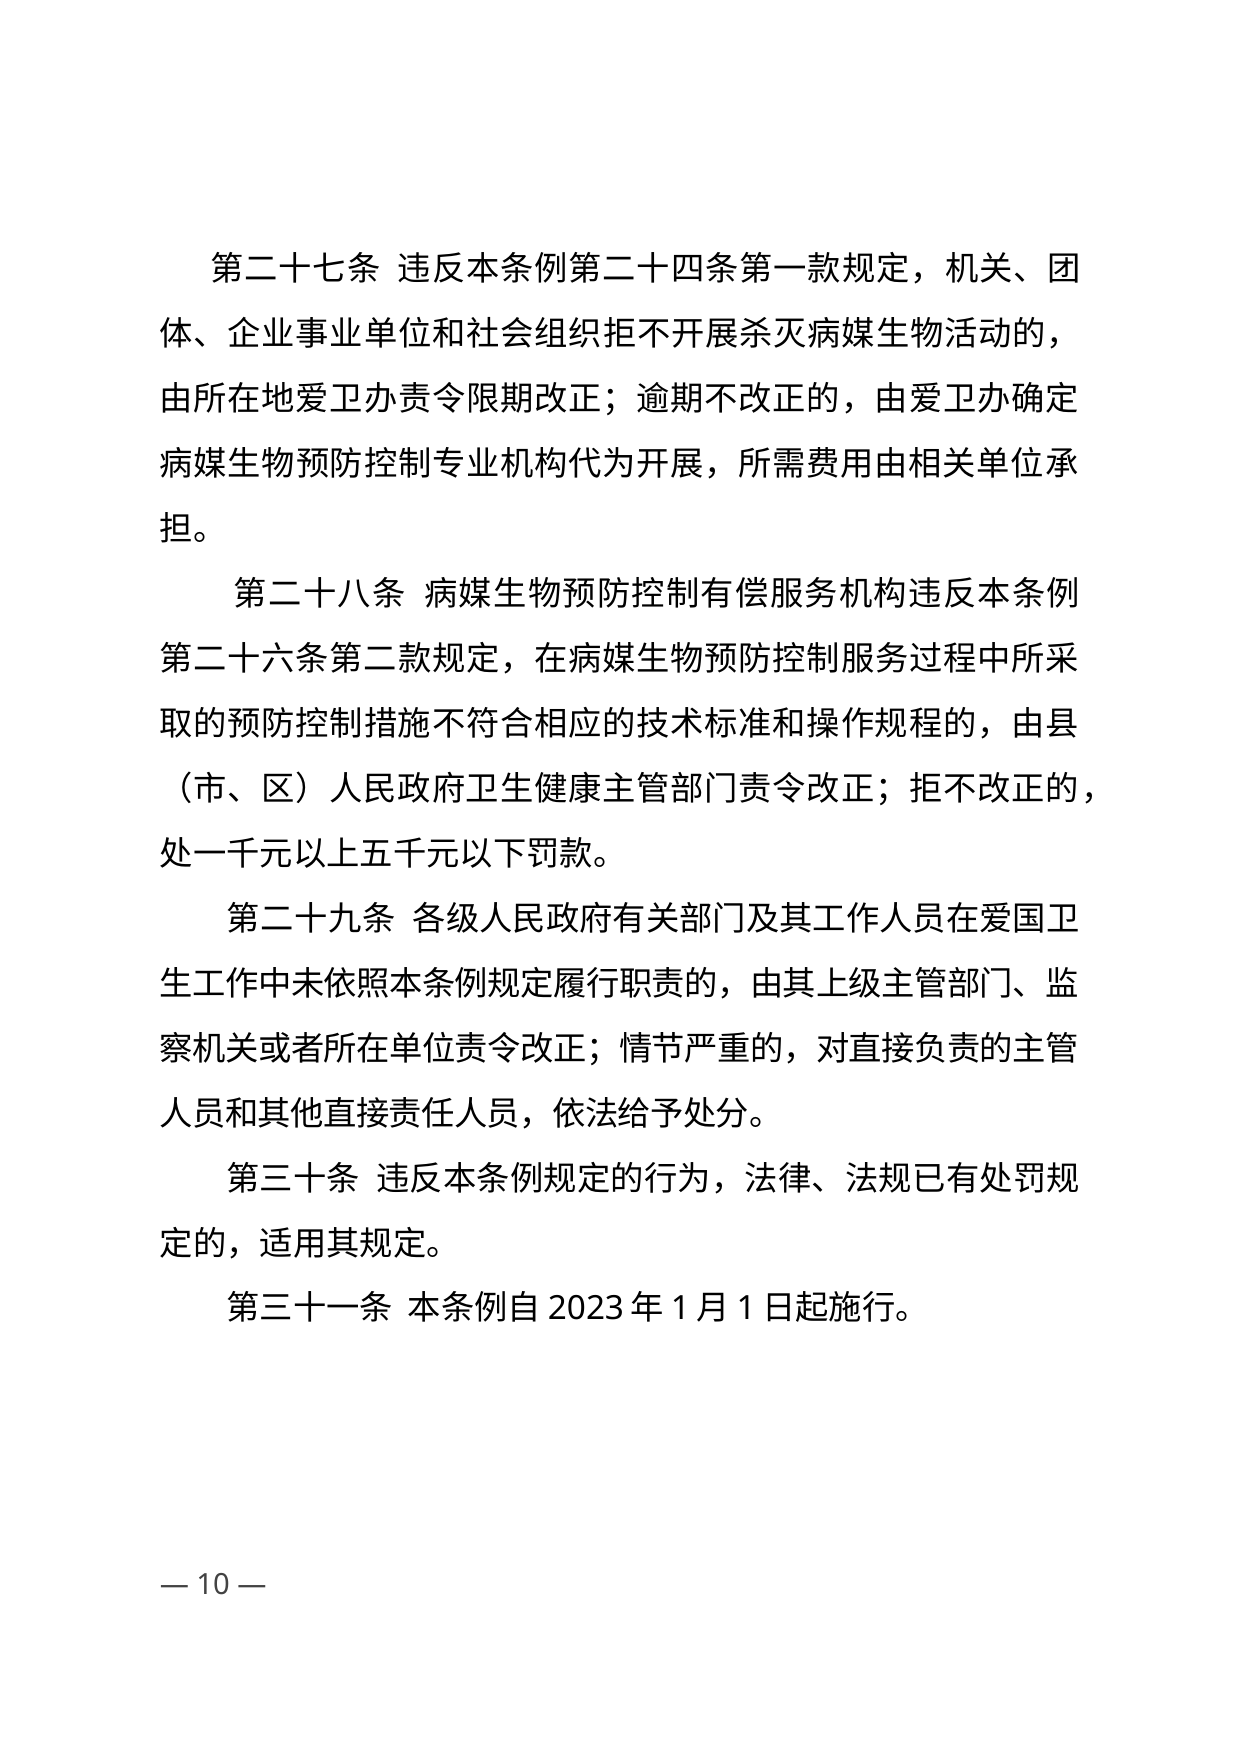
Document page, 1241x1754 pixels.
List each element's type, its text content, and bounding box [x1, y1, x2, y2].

text 第三十一条 本条例自2023年1月1日起施行。 [159, 1273, 1081, 1338]
text 第二十八条 病媒生物预防控制有偿服务机构违反本条例第二十六条第二款规定，在病媒生物预防控制服务过程中所采取的预防控制措施不符合相应的技术标准和操作规程的，由县（市、区）人民政府卫生健康主管部门责令改正；拒不改正的，处一千元以上五千元以下罚款。 [159, 558, 1081, 883]
text 第三十条 违反本条例规定的行为，法律、法规已有处罚规定的，适用其规定。 [159, 1143, 1081, 1273]
text 第二十九条 各级人民政府有关部门及其工作人员在爱国卫生工作中未依照本条例规定履行职责的，由其上级主管部门、监察机关或者所在单位责令改正；情节严重的，对直接负责的主管人员和其他直接责任人员，依法给予处分。 [159, 883, 1081, 1143]
text 第二十七条 违反本条例第二十四条第一款规定，机关、团体、企业事业单位和社会组织拒不开展杀灭病媒生物活动的，由所在地爱卫办责令限期改正；逾期不改正的，由爱卫办确定病媒生物预防控制专业机构代为开展，所需费用由相关单位承担。 [159, 233, 1081, 558]
